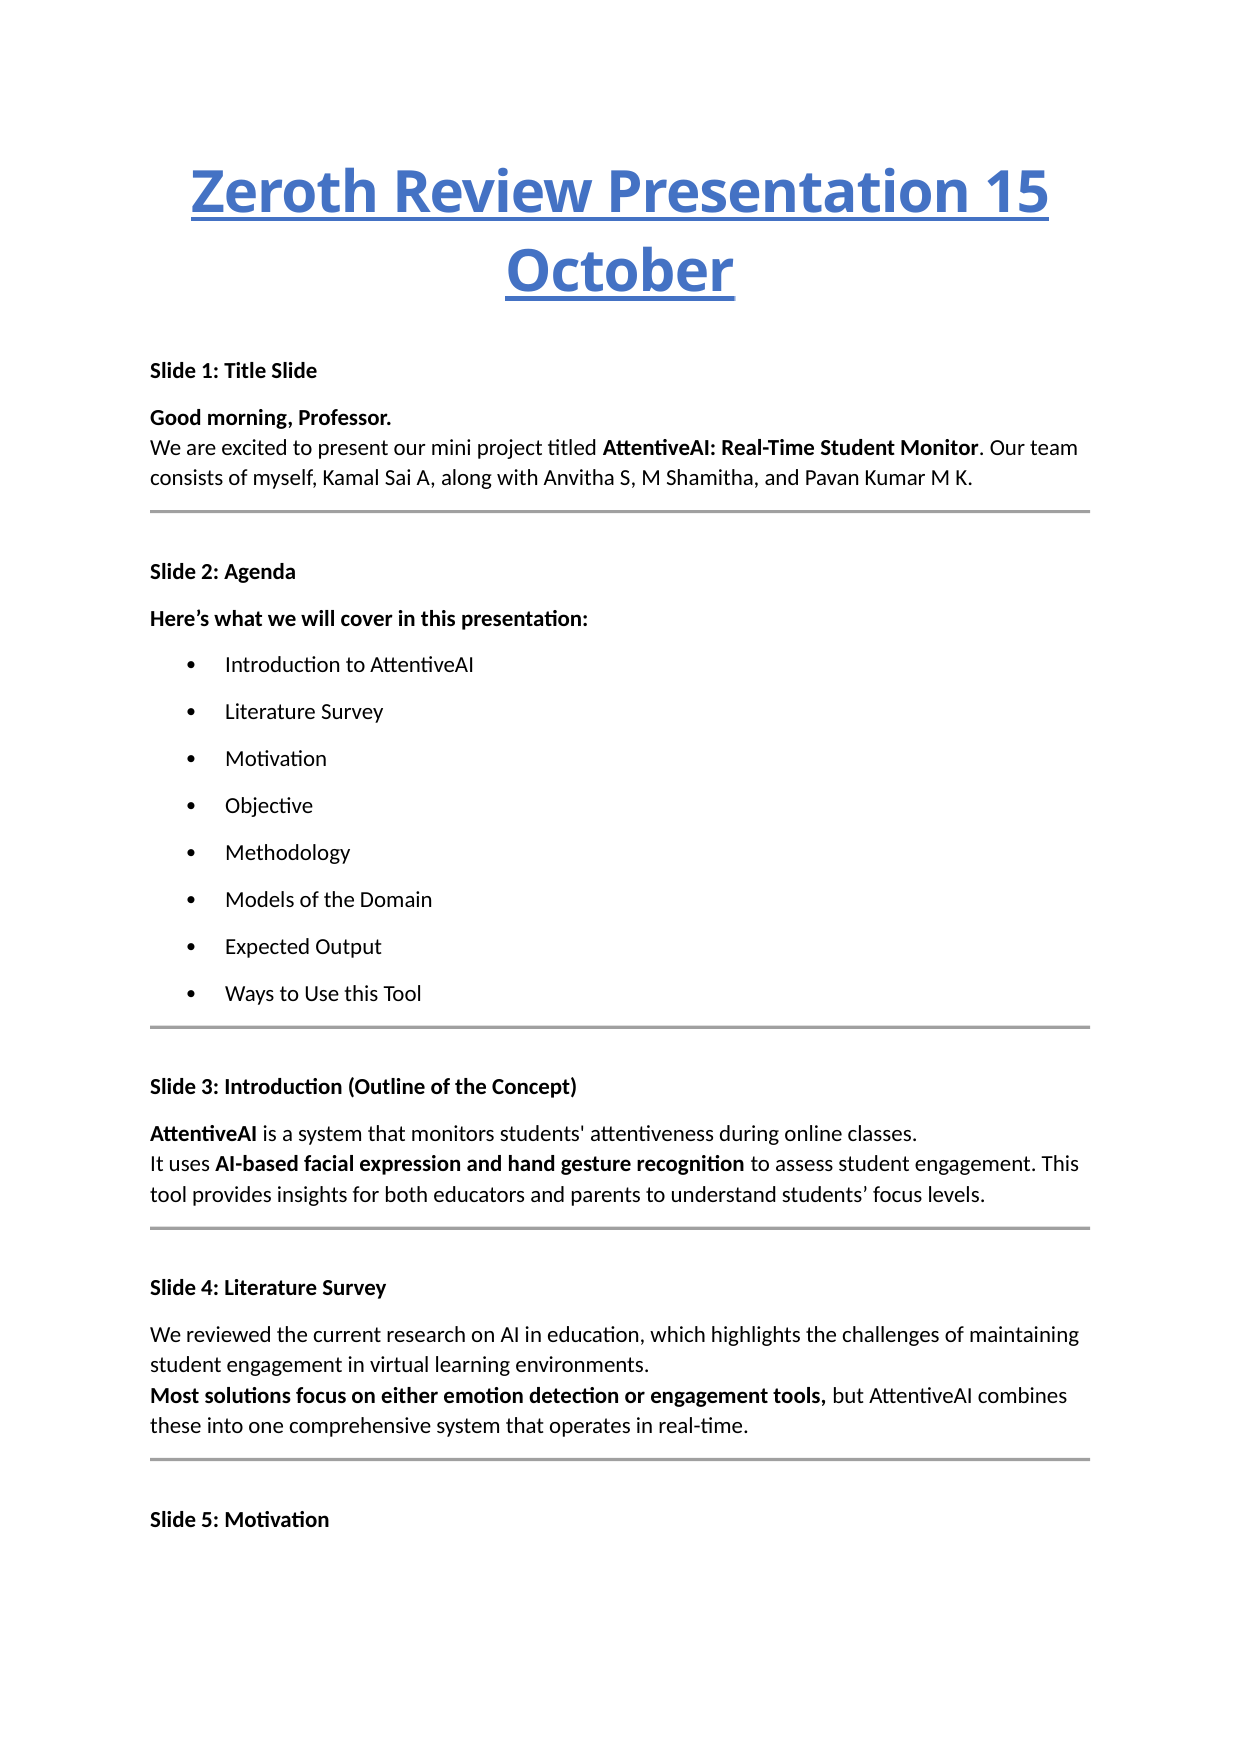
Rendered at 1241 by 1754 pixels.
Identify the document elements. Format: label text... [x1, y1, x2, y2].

list Expected Output [187, 932, 1090, 960]
text Good morning, Professor. We are excited to present our mini project titled AttentiveAI: Real-Time Student Monitor. Our team consists of myself, Kamal Sai A, along with Anvitha S, M Shamitha, and Pavan Kumar M K. [150, 403, 1090, 491]
list Models of the Domain [187, 885, 1090, 913]
list Literature Survey [187, 697, 1090, 726]
list Introduction to AttentiveAI [187, 651, 1090, 679]
text Slide 1: Title Slide [150, 356, 1090, 384]
text Slide 4: Literature Survey [150, 1273, 1090, 1302]
list Ways to Use this Tool [187, 979, 1090, 1007]
list Methodology [187, 838, 1090, 866]
title Zeroth Review Presentation 15 October [150, 150, 1090, 309]
list Motivation [187, 744, 1090, 772]
text AttentiveAI is a system that monitors students' attentiveness during online classes. It uses AI-based facial expression and hand gesture recognition to assess student engagement. This tool provides insights for both educators and parents to understand students’ focus levels. [150, 1119, 1090, 1208]
list Objective [187, 791, 1090, 819]
text Slide 5: Motivation [150, 1505, 1090, 1533]
text Slide 2: Agenda [150, 557, 1090, 585]
text We reviewed the current research on AI in education, which highlights the challenges of maintaining student engagement in virtual learning environments. Most solutions focus on either emotion detection or engagement tools, but AttentiveAI combines these into one comprehensive system that operates in real-time. [150, 1320, 1090, 1439]
text Slide 3: Introduction (Outline of the Concept) [150, 1072, 1090, 1101]
text Here’s what we will cover in this presentation: [150, 604, 1090, 632]
